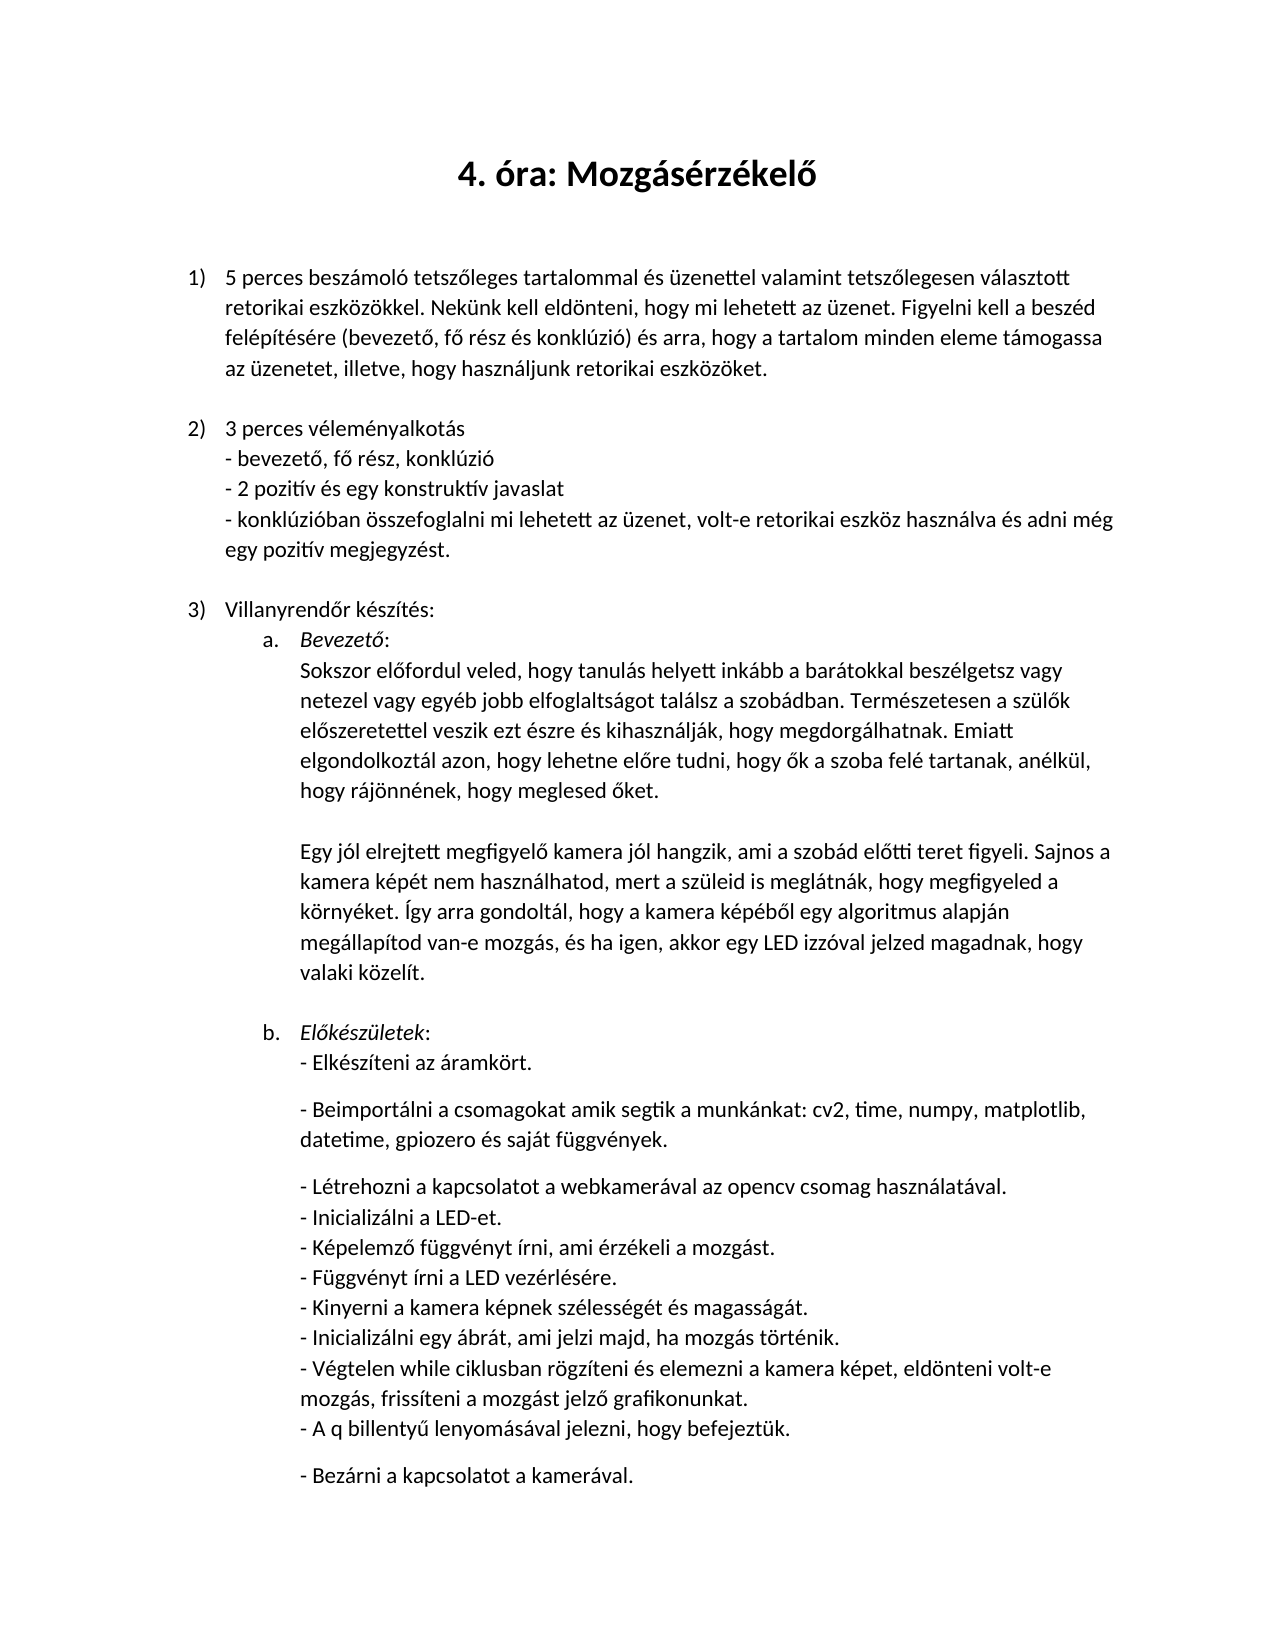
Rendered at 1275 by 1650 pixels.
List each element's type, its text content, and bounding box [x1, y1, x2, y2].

list - Kinyerni a kamera képnek szélességét és magasságát. [300, 1293, 1125, 1321]
text - Beimportálni a csomagokat amik segtik a munkánkat: cv2, time, numpy, matplotlib, datetime, gpiozero és saját függvények. [300, 1095, 1125, 1153]
text - Bezárni a kapcsolatot a kamerával. [300, 1461, 1125, 1489]
list - Inicializálni a LED-et. [300, 1203, 1125, 1231]
list - Inicializálni egy ábrát, ami jelzi majd, ha mozgás történik. [300, 1323, 1125, 1351]
list Villanyrendőr készítés: [187, 595, 1125, 623]
list 5 perces beszámoló tetszőleges tartalommal és üzenettel valamint tetszőlegesen választott retorikai eszközökkel. Nekünk kell eldönteni, hogy mi lehetett az üzenet. Figyelni kell a beszéd felépítésére (bevezető, fő rész és konklúzió) és arra, hogy a tartalom minden eleme támogassa az üzenetet, illetve, hogy használjunk retorikai eszközöket. [187, 263, 1125, 412]
list Előkészületek: - Elkészíteni az áramkört. [262, 1018, 1125, 1076]
list - Létrehozni a kapcsolatot a webkamerával az opencv csomag használatával. [300, 1172, 1125, 1200]
list Bevezető: Sokszor előfordul veled, hogy tanulás helyett inkább a barátokkal beszélgetsz vagy netezel vagy egyéb jobb elfoglaltságot találsz a szobádban. Természetesen a szülők előszeretettel veszik ezt észre és kihasználják, hogy megdorgálhatnak. Emiatt elgondolkoztál azon, hogy lehetne előre tudni, hogy ők a szoba felé tartanak, anélkül, hogy rájönnének, hogy meglesed őket. [262, 626, 1125, 804]
list - Függvényt írni a LED vezérlésére. [300, 1263, 1125, 1291]
list - Képelemző függvényt írni, ami érzékeli a mozgást. [300, 1233, 1125, 1261]
text 4. óra: Mozgásérzékelő [150, 150, 1125, 196]
list Egy jól elrejtett megfigyelő kamera jól hangzik, ami a szobád előtti teret figyeli. Sajnos a kamera képét nem használhatod, mert a szüleid is meglátnák, hogy megfigyeled a környéket. Így arra gondoltál, hogy a kamera képéből egy algoritmus alapján megállapítod van-e mozgás, és ha igen, akkor egy LED izzóval jelzed magadnak, hogy valaki közelít. [300, 837, 1125, 1016]
list - Végtelen while ciklusban rögzíteni és elemezni a kamera képet, eldönteni volt-e mozgás, frissíteni a mozgást jelző grafikonunkat. [300, 1354, 1125, 1412]
list - A q billentyű lenyomásával jelezni, hogy befejeztük. [300, 1414, 1125, 1442]
list 3 perces véleményalkotás - bevezető, fő rész, konklúzió - 2 pozitív és egy konstruktív javaslat - konklúzióban összefoglalni mi lehetett az üzenet, volt-e retorikai eszköz használva és adni még egy pozitív megjegyzést. [187, 414, 1125, 593]
